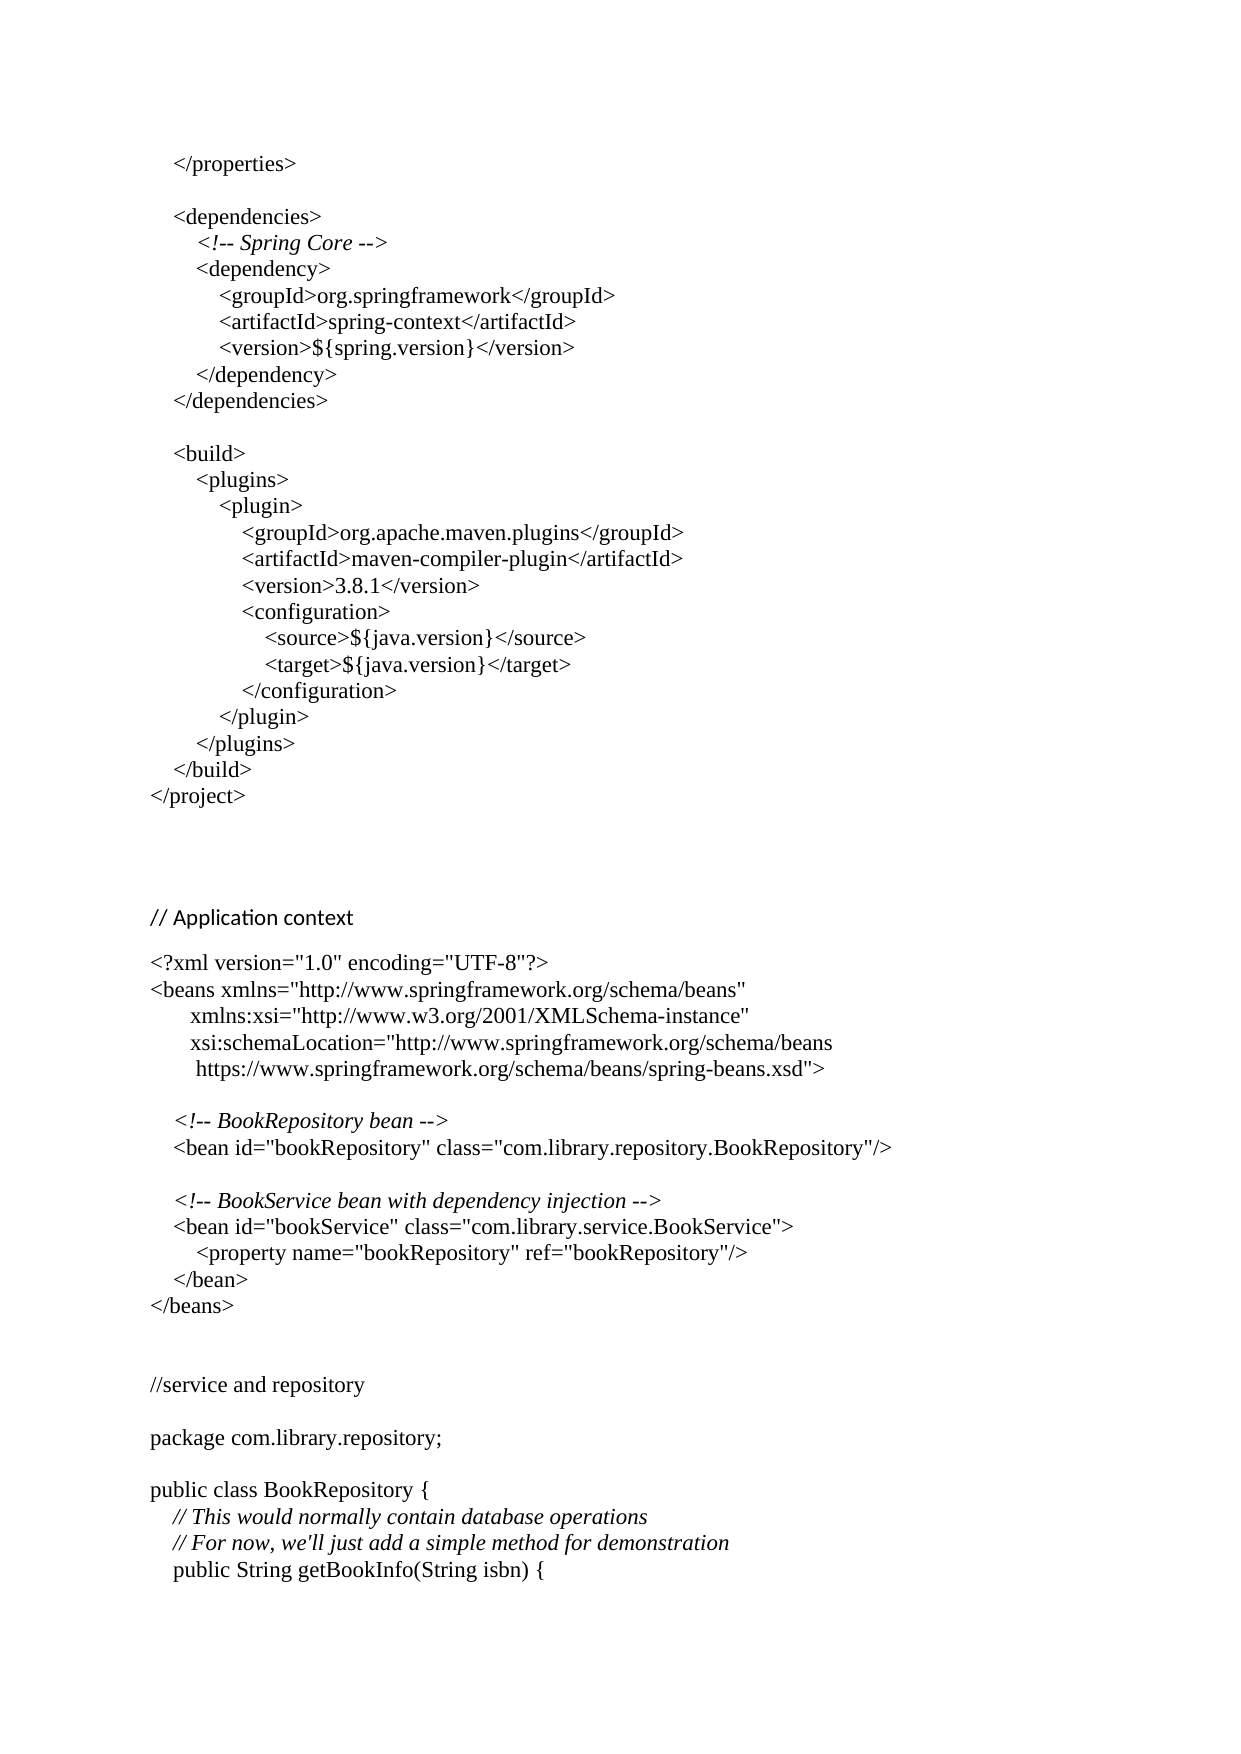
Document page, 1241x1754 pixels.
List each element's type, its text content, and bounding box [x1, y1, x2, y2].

text xmlns:xsi="http://www.w3.org/2001/XMLSchema-instance" [150, 1002, 1090, 1028]
text <target>${java.version}</target> [150, 651, 1090, 677]
text xsi:schemaLocation="http://www.springframework.org/schema/beans [150, 1028, 1090, 1055]
text <property name="bookRepository" ref="bookRepository"/> [150, 1239, 1090, 1266]
text </beans> [150, 1292, 1090, 1318]
text <dependencies> [150, 203, 1090, 229]
text // Application context [150, 903, 1090, 931]
text <bean id="bookService" class="com.library.service.BookService"> [150, 1213, 1090, 1239]
text <version>${spring.version}</version> [150, 334, 1090, 361]
text <dependency> [150, 255, 1090, 282]
text </properties> [150, 150, 1090, 176]
text </bean> [150, 1266, 1090, 1292]
text <?xml version="1.0" encoding="UTF-8"?> [150, 949, 1090, 976]
text </project> [150, 782, 1090, 809]
text public class BookRepository { [150, 1477, 1090, 1503]
text <version>3.8.1</version> [150, 572, 1090, 598]
text <bean id="bookRepository" class="com.library.repository.BookRepository"/> [150, 1134, 1090, 1160]
text </plugin> [150, 703, 1090, 730]
text </build> [150, 756, 1090, 782]
text <source>${java.version}</source> [150, 624, 1090, 651]
text //service and repository [150, 1371, 1090, 1397]
text <artifactId>spring-context</artifactId> [150, 308, 1090, 334]
text <!-- BookRepository bean --> [150, 1108, 1090, 1134]
text <groupId>org.springframework</groupId> [150, 282, 1090, 308]
text </dependency> [150, 361, 1090, 387]
text // This would normally contain database operations [150, 1503, 1090, 1529]
text public String getBookInfo(String isbn) { [150, 1556, 1090, 1582]
text <groupId>org.apache.maven.plugins</groupId> [150, 519, 1090, 545]
text <artifactId>maven-compiler-plugin</artifactId> [150, 545, 1090, 572]
text <!-- BookService bean with dependency injection --> [150, 1187, 1090, 1213]
text <plugins> [150, 466, 1090, 493]
text <plugin> [150, 493, 1090, 519]
text <configuration> [150, 598, 1090, 624]
text </plugins> [150, 730, 1090, 756]
text <beans xmlns="http://www.springframework.org/schema/beans" [150, 976, 1090, 1002]
text <!-- Spring Core --> [150, 229, 1090, 255]
text https://www.springframework.org/schema/beans/spring-beans.xsd"> [150, 1055, 1090, 1081]
text </dependencies> [150, 387, 1090, 413]
text <build> [150, 440, 1090, 466]
text </configuration> [150, 677, 1090, 703]
text package com.library.repository; [150, 1424, 1090, 1450]
text // For now, we'll just add a simple method for demonstration [150, 1529, 1090, 1556]
